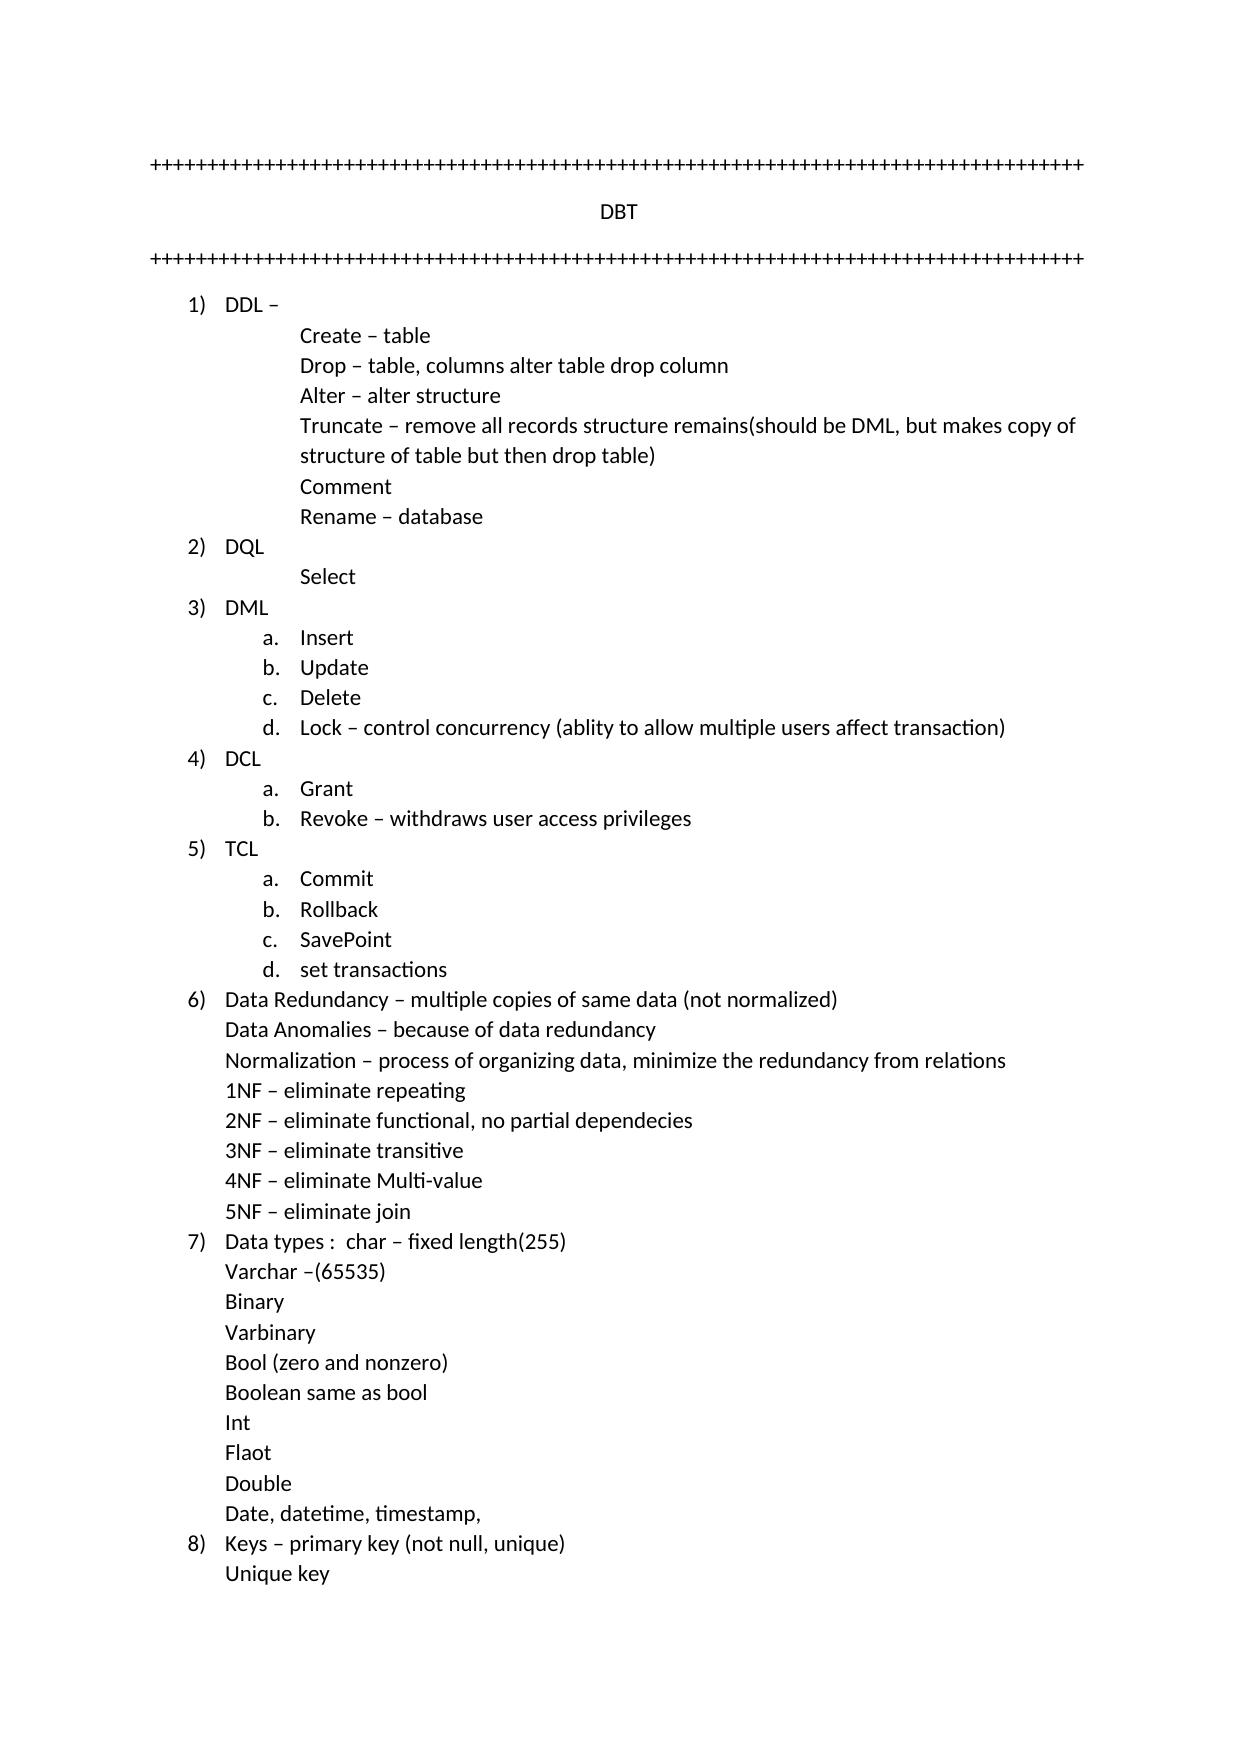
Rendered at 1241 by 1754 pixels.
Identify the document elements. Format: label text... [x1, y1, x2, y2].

list set transactions [262, 955, 1090, 983]
list Data Redundancy – multiple copies of same data (not normalized) [187, 985, 1090, 1013]
list Delete [262, 683, 1090, 711]
list Varbinary [225, 1318, 1090, 1346]
list Int [225, 1408, 1090, 1436]
text ++++++++++++++++++++++++++++++++++++++++++++++++++++++++++++++++++++++++++++++++++ [150, 150, 1090, 178]
list Insert [262, 623, 1090, 651]
text DBT [150, 197, 1090, 225]
list Alter – alter structure [300, 381, 1090, 409]
list Rollback [262, 895, 1090, 923]
list Revoke – withdraws user access privileges [262, 804, 1090, 832]
list 1NF – eliminate repeating [225, 1076, 1090, 1104]
list Unique key [225, 1559, 1090, 1587]
list Grant [262, 774, 1090, 802]
list Update [262, 653, 1090, 681]
list Bool (zero and nonzero) [225, 1348, 1090, 1376]
list Select [300, 562, 1090, 591]
text ++++++++++++++++++++++++++++++++++++++++++++++++++++++++++++++++++++++++++++++++++ [150, 244, 1090, 272]
list Create – table [300, 321, 1090, 349]
list Rename – database [300, 502, 1090, 530]
list Normalization – process of organizing data, minimize the redundancy from relations [225, 1046, 1090, 1074]
list Boolean same as bool [225, 1378, 1090, 1406]
list Keys – primary key (not null, unique) [187, 1529, 1090, 1557]
list Flaot [225, 1438, 1090, 1467]
list Comment [300, 472, 1090, 500]
list SavePoint [262, 925, 1090, 953]
list Data types : char – fixed length(255) [187, 1227, 1090, 1255]
list DDL – [187, 291, 1090, 319]
list Truncate – remove all records structure remains(should be DML, but makes copy of structure of table but then drop table) [300, 411, 1090, 470]
list DML [187, 593, 1090, 621]
list DQL [187, 532, 1090, 560]
list 4NF – eliminate Multi-value [225, 1167, 1090, 1195]
list Varchar –(65535) [225, 1257, 1090, 1285]
list 3NF – eliminate transitive [225, 1136, 1090, 1164]
list Drop – table, columns alter table drop column [300, 351, 1090, 379]
list Binary [225, 1287, 1090, 1316]
list Commit [262, 864, 1090, 893]
list TCL [187, 834, 1090, 862]
list 2NF – eliminate functional, no partial dependecies [225, 1106, 1090, 1134]
list DCL [187, 744, 1090, 772]
list 5NF – eliminate join [225, 1197, 1090, 1225]
list Date, datetime, timestamp, [225, 1499, 1090, 1527]
list Double [225, 1469, 1090, 1497]
list Data Anomalies – because of data redundancy [225, 1016, 1090, 1044]
list Lock – control concurrency (ablity to allow multiple users affect transaction) [262, 713, 1090, 742]
